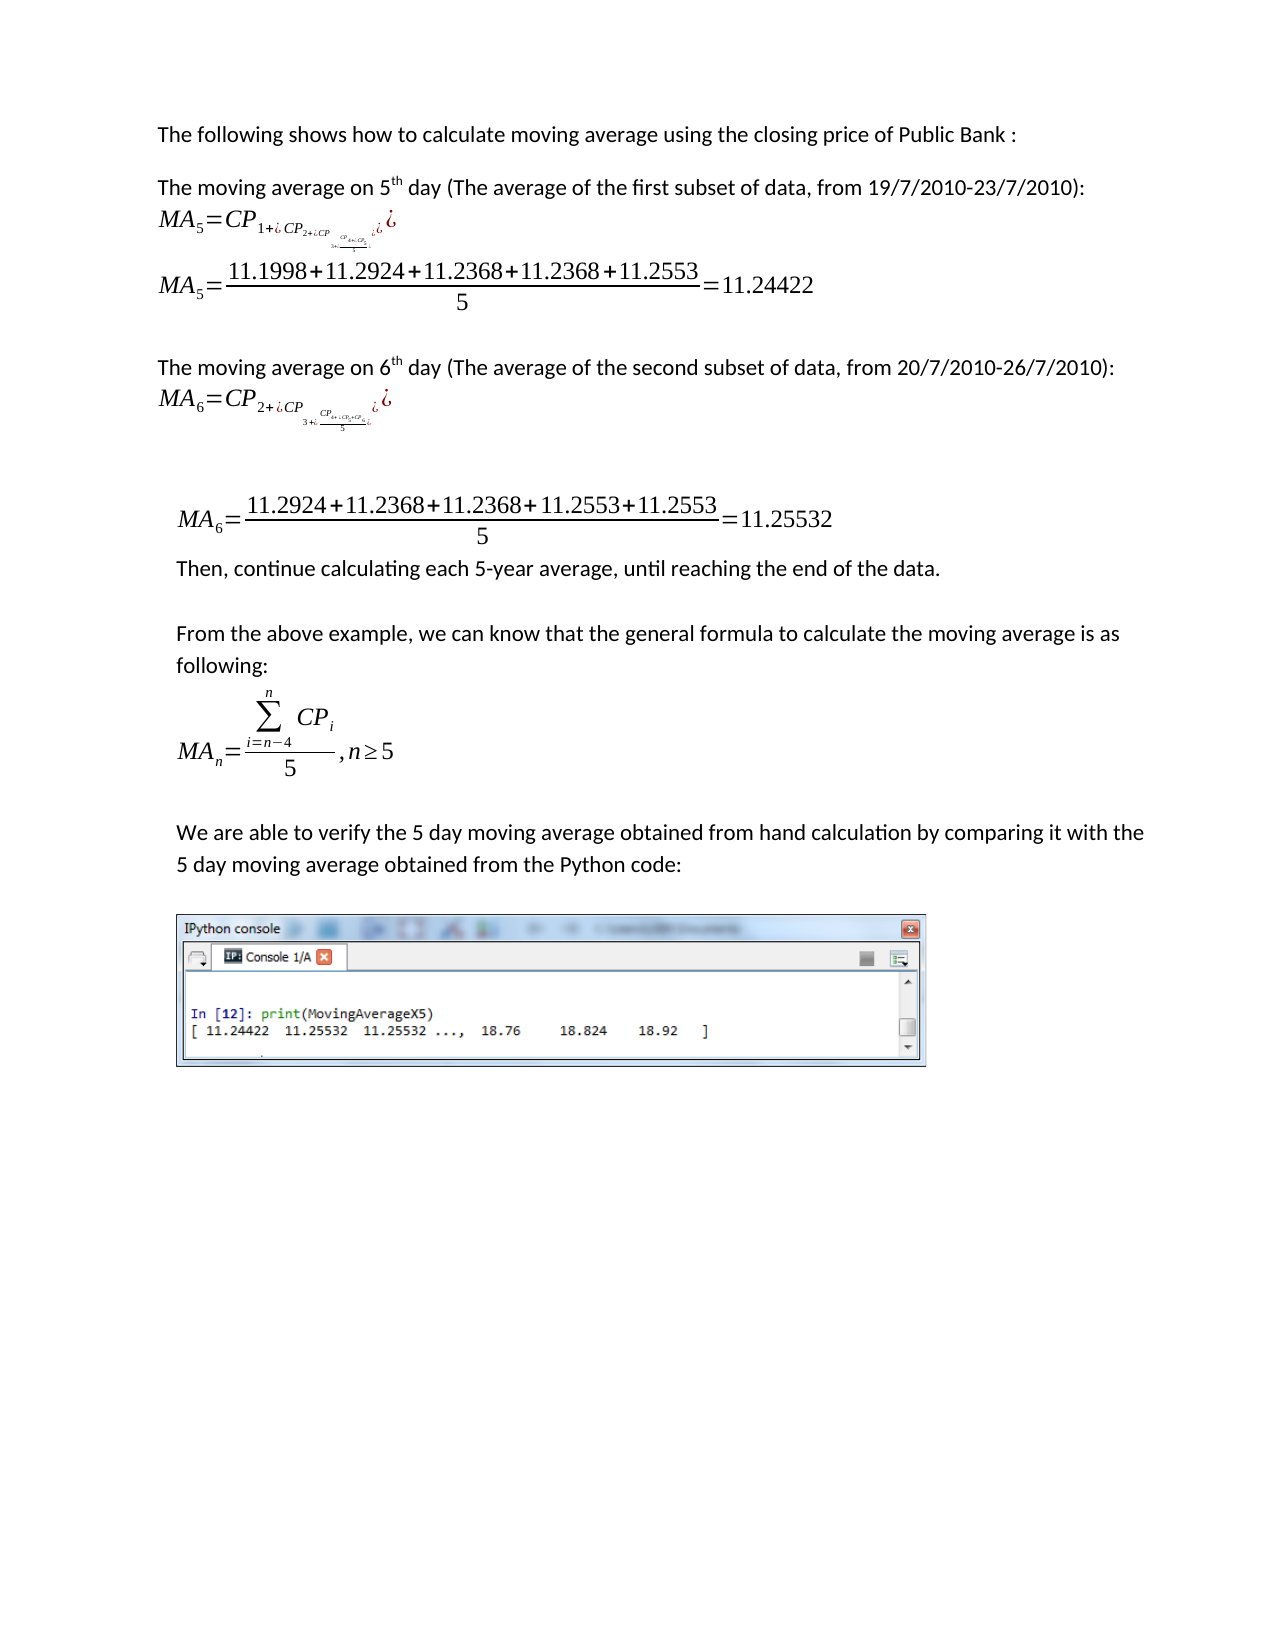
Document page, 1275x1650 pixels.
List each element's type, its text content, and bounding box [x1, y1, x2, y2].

list Then, continue calculating each 5-year average, until reaching the end of the data. [176, 554, 1155, 582]
list We are able to verify the 5 day moving average obtained from hand calculation by comparing it with the 5 day moving average obtained from the Python code: [176, 818, 1155, 878]
list The moving average on 5th day (The average of the first subset of data, from 19/7/2010-23/7/2010): [157, 173, 1155, 201]
list From the above example, we can know that the general formula to calculate the moving average is as following: [176, 619, 1155, 679]
text The following shows how to calculate moving average using the closing price of Public Bank : [157, 120, 1155, 148]
picture [176, 914, 927, 1067]
list The moving average on 6th day (The average of the second subset of data, from 20/7/2010-26/7/2010): [157, 353, 1155, 381]
